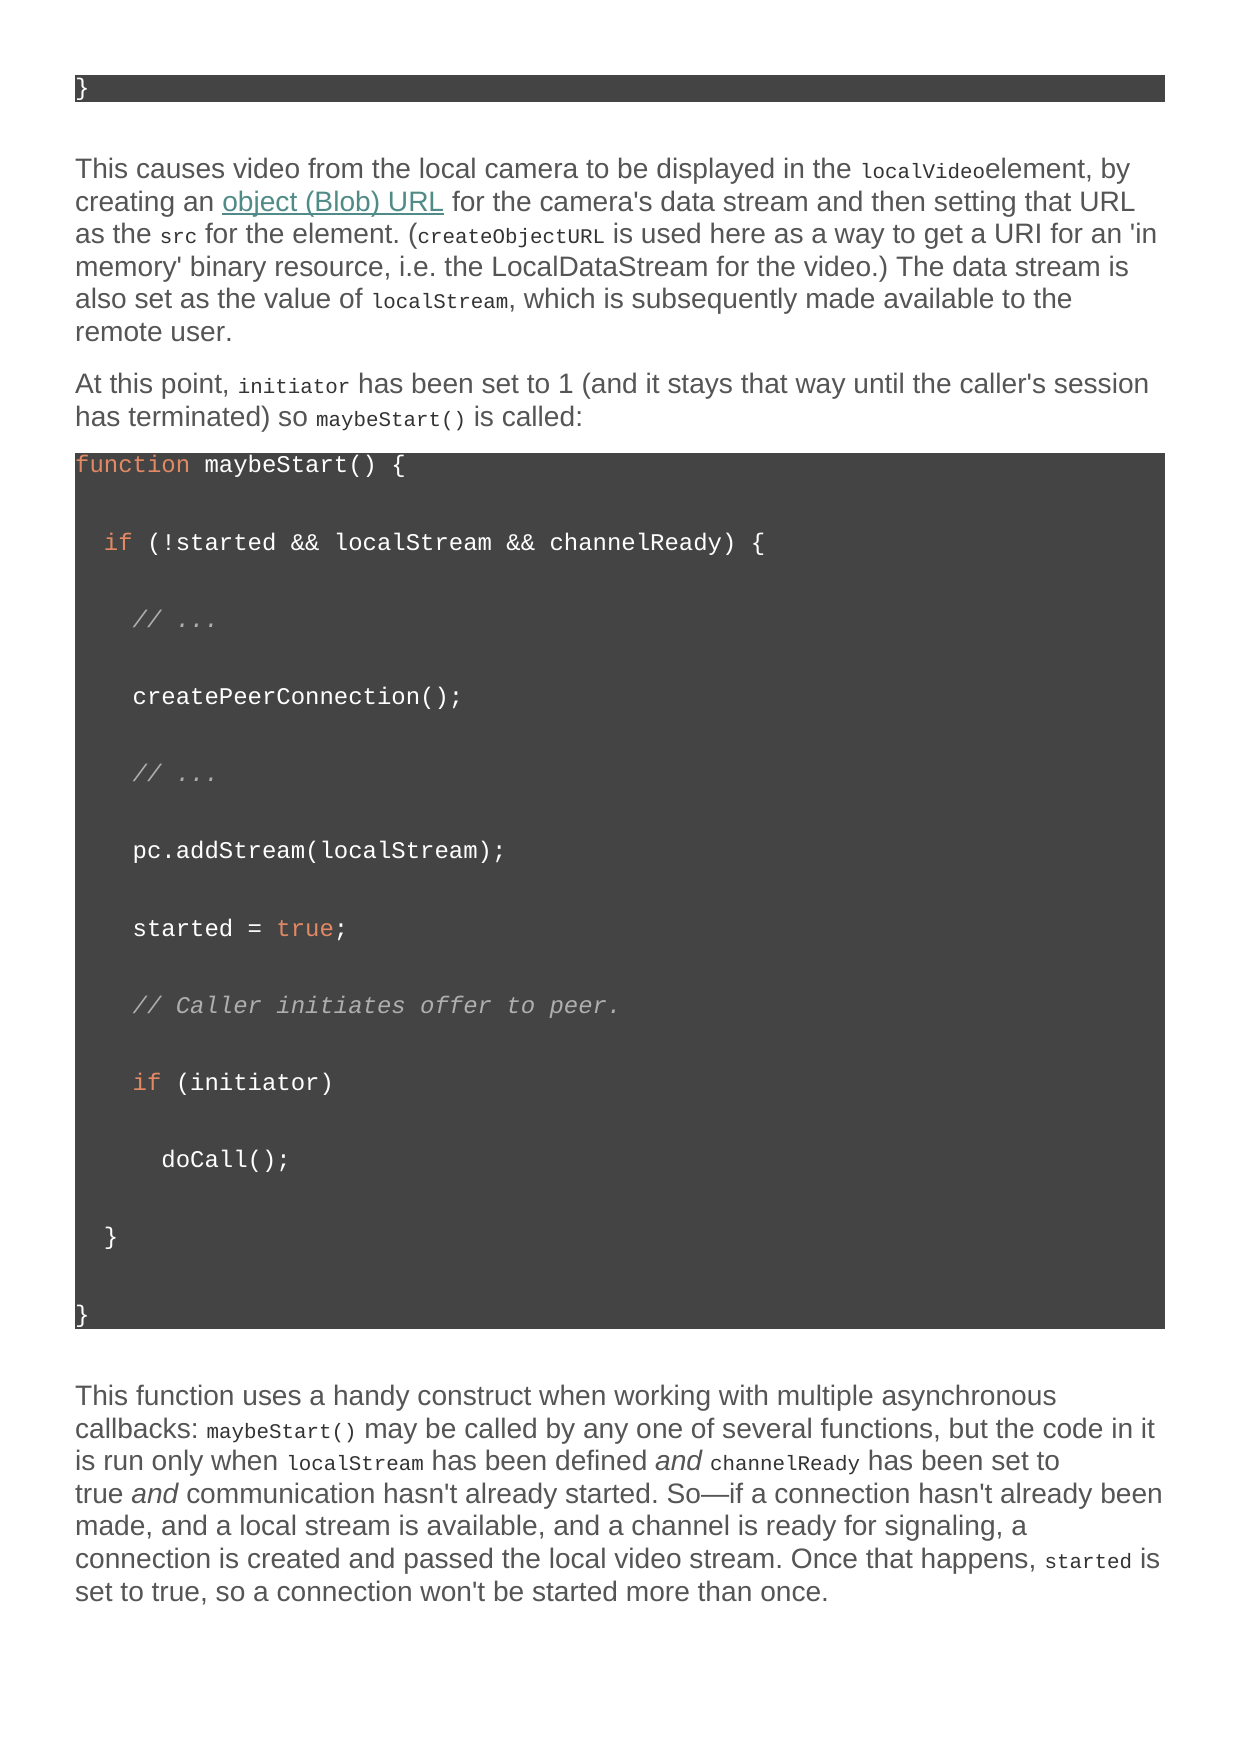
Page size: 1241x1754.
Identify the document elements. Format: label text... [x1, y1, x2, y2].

text if (initiator) [75, 1070, 1165, 1098]
text doCall(); [75, 1148, 1165, 1175]
text pc.addStream(localStream); [75, 839, 1165, 866]
text This causes video from the local camera to be displayed in the localVideoelement, by creating an object (Blob) URL for the camera's data stream and then setting that URL as the src for the element. (createObjectURL is used here as a way to get a URI for an 'in memory' binary resource, i.e. the LocalDataStream for the video.) The data stream is also set as the value of localStream, which is subsequently made available to the remote user. [75, 152, 1165, 347]
text } [75, 75, 1165, 102]
text // ... [75, 607, 1165, 634]
text if (!started && localStream && channelReady) { [75, 530, 1165, 557]
text At this point, initiator has been set to 1 (and it stays that way until the caller's session has terminated) so maybeStart() is called: [75, 367, 1165, 433]
text // Caller initiates offer to peer. [75, 993, 1165, 1020]
text } [75, 1225, 1165, 1252]
text started = true; [75, 916, 1165, 943]
text function maybeStart() { [75, 453, 1165, 480]
text This function uses a handy construct when working with multiple asynchronous callbacks: maybeStart() may be called by any one of several functions, but the code in it is run only when localStream has been defined and channelReady has been set to true and communication hasn't already started. So—if a connection hasn't already been made, and a local stream is available, and a channel is ready for signaling, a connection is created and passed the local video stream. Once that happens, started is set to true, so a connection won't be started more than once. [75, 1379, 1165, 1607]
text createPeerConnection(); [75, 684, 1165, 712]
text // ... [75, 762, 1165, 789]
text } [75, 1302, 1165, 1329]
